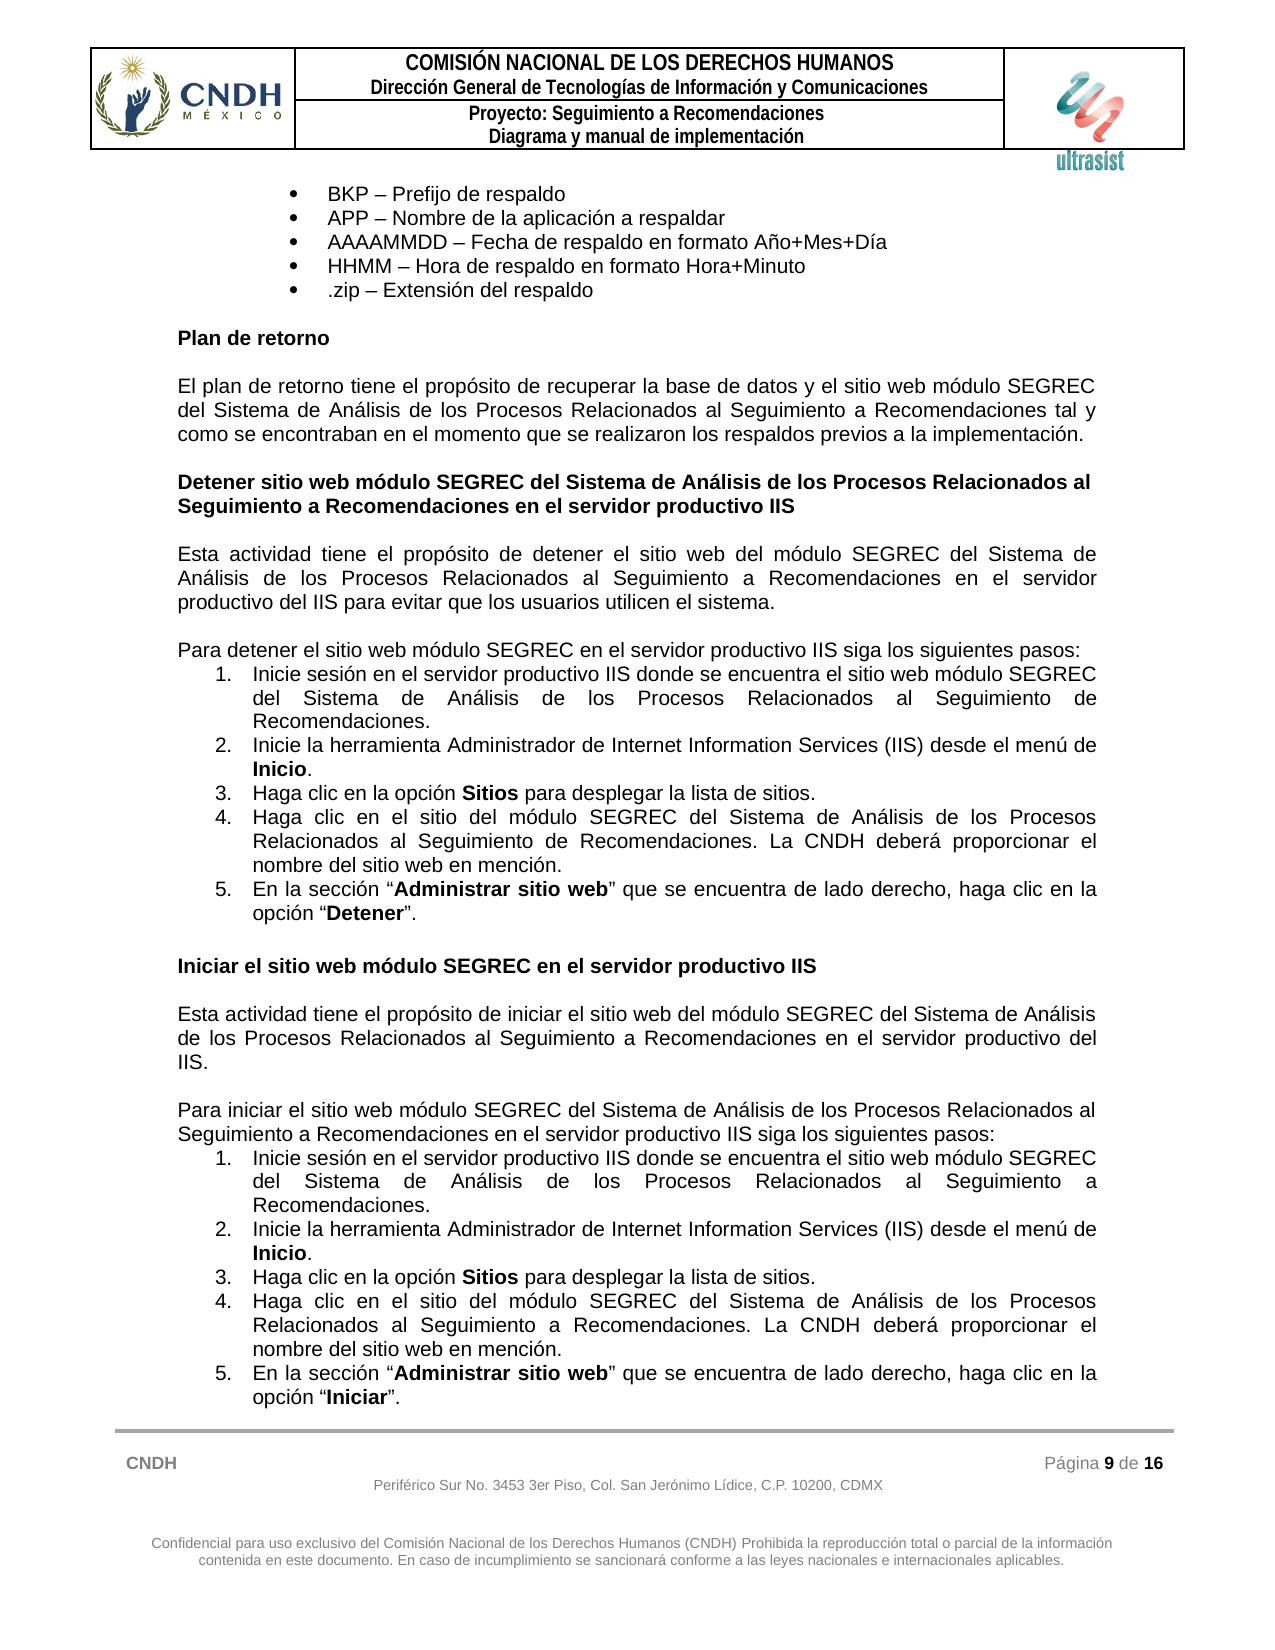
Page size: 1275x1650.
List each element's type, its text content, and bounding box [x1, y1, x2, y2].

list HHMM – Hora de respaldo en formato Hora+Minuto [290, 254, 1098, 278]
text Iniciar el sitio web módulo SEGREC en el servidor productivo IIS [177, 954, 1098, 978]
text Esta actividad tiene el propósito de detener el sitio web del módulo SEGREC del Sistema de Análisis de los Procesos Relacionados al Seguimiento a Recomendaciones en el servidor productivo del IIS para evitar que los usuarios utilicen el sistema. [177, 542, 1098, 613]
text Plan de retorno [177, 326, 1098, 350]
list Inicie la herramienta Administrador de Internet Information Services (IIS) desde el menú de Inicio. [215, 1217, 1098, 1265]
list Haga clic en la opción Sitios para desplegar la lista de sitios. [215, 1265, 1098, 1289]
list Haga clic en la opción Sitios para desplegar la lista de sitios. [215, 781, 1098, 805]
picture [92, 51, 287, 138]
list APP – Nombre de la aplicación a respaldar [290, 206, 1098, 230]
list Inicie sesión en el servidor productivo IIS donde se encuentra el sitio web módulo SEGREC del Sistema de Análisis de los Procesos Relacionados al Seguimiento a Recomendaciones. [215, 1145, 1098, 1217]
text Para detener el sitio web módulo SEGREC en el servidor productivo IIS siga los siguientes pasos: [177, 637, 1098, 661]
list .zip – Extensión del respaldo [290, 278, 1098, 302]
picture [1050, 150, 1129, 175]
list Inicie sesión en el servidor productivo IIS donde se encuentra el sitio web módulo SEGREC del Sistema de Análisis de los Procesos Relacionados al Seguimiento de Recomendaciones. [215, 661, 1098, 733]
picture [1050, 71, 1129, 148]
text Esta actividad tiene el propósito de iniciar el sitio web del módulo SEGREC del Sistema de Análisis de los Procesos Relacionados al Seguimiento a Recomendaciones en el servidor productivo del IIS. [177, 1002, 1098, 1073]
text Para iniciar el sitio web módulo SEGREC del Sistema de Análisis de los Procesos Relacionados al Seguimiento a Recomendaciones en el servidor productivo IIS siga los siguientes pasos: [177, 1097, 1098, 1145]
list Inicie la herramienta Administrador de Internet Information Services (IIS) desde el menú de Inicio. [215, 733, 1098, 781]
list Haga clic en el sitio del módulo SEGREC del Sistema de Análisis de los Procesos Relacionados al Seguimiento a Recomendaciones. La CNDH deberá proporcionar el nombre del sitio web en mención. [215, 1289, 1098, 1361]
text El plan de retorno tiene el propósito de recuperar la base de datos y el sitio web módulo SEGREC del Sistema de Análisis de los Procesos Relacionados al Seguimiento a Recomendaciones tal y como se encontraban en el momento que se realizaron los respaldos previos a la implementación. [177, 374, 1098, 446]
list Haga clic en el sitio del módulo SEGREC del Sistema de Análisis de los Procesos Relacionados al Seguimiento de Recomendaciones. La CNDH deberá proporcionar el nombre del sitio web en mención. [215, 805, 1098, 877]
list BKP – Prefijo de respaldo [290, 182, 1098, 206]
list En la sección “Administrar sitio web” que se encuentra de lado derecho, haga clic en la opción “Detener”. [215, 877, 1098, 925]
list AAAAMMDD – Fecha de respaldo en formato Año+Mes+Día [290, 230, 1098, 254]
text Detener sitio web módulo SEGREC del Sistema de Análisis de los Procesos Relacionados al Seguimiento a Recomendaciones en el servidor productivo IIS [177, 470, 1098, 518]
list En la sección “Administrar sitio web” que se encuentra de lado derecho, haga clic en la opción “Iniciar”. [215, 1361, 1098, 1409]
